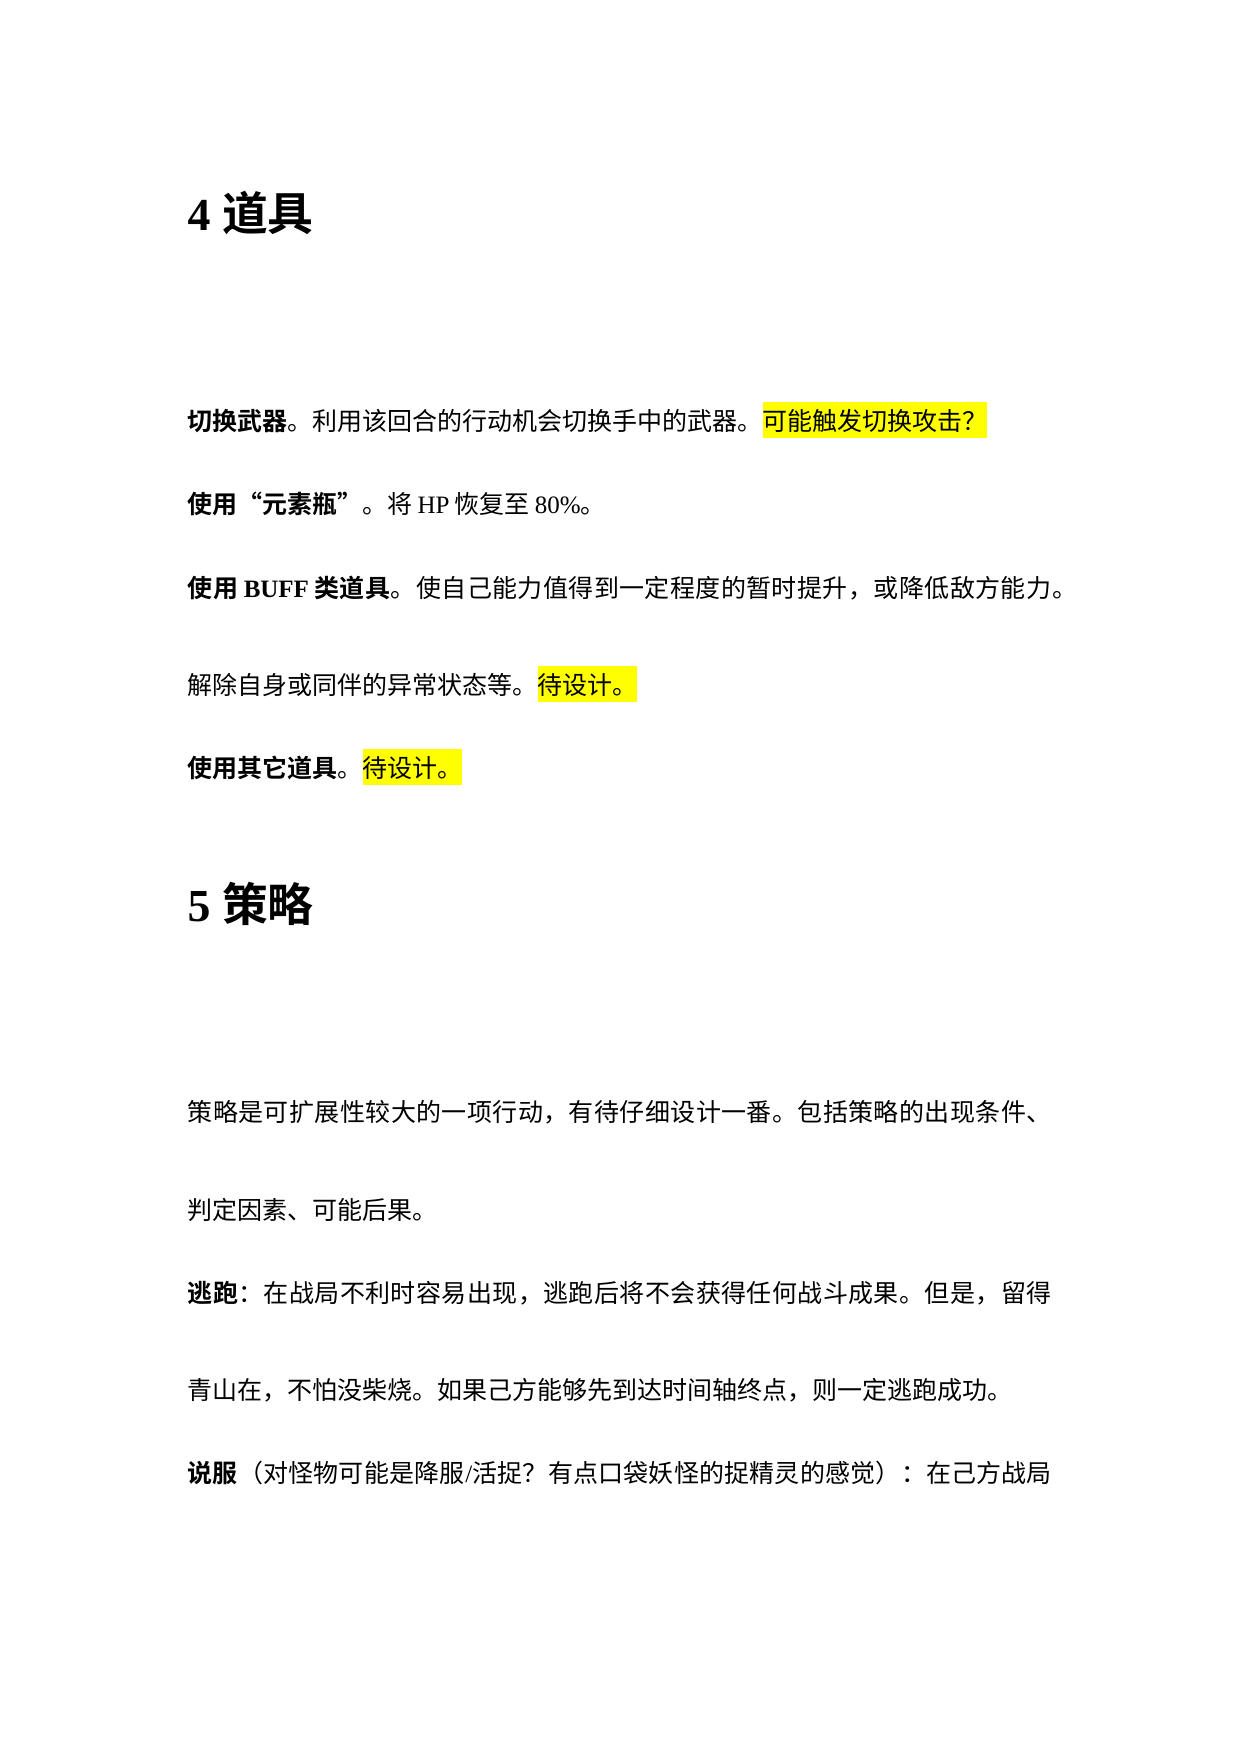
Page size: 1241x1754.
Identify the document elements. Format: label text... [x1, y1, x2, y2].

text 使用其它道具。待设计。 [187, 734, 1053, 799]
subtitle 4 道具 [187, 162, 1053, 259]
text 切换武器。利用该回合的行动机会切换手中的武器。可能触发切换攻击？ [187, 387, 1053, 452]
text 逃跑：在战局不利时容易出现，逃跑后将不会获得任何战斗成果。但是，留得青山在，不怕没柴烧。如果己方能够先到达时间轴终点，则一定逃跑成功。 [187, 1259, 1053, 1421]
text 说服（对怪物可能是降服/活捉？有点口袋妖怪的捉精灵的感觉）：在己方战局占优时容易出现。成功后可获得较为丰厚的额外奖励。但若是说服失败，对方有可能被激怒。 [187, 1439, 1053, 1504]
text 策略是可扩展性较大的一项行动，有待仔细设计一番。包括策略的出现条件、判定因素、可能后果。 [187, 1078, 1053, 1241]
text 使用BUFF类道具。使自己能力值得到一定程度的暂时提升，或降低敌方能力。解除自身或同伴的异常状态等。待设计。 [187, 554, 1053, 716]
subtitle 5 策略 [187, 853, 1053, 950]
text 使用“元素瓶”。将HP恢复至80%。 [187, 471, 1053, 536]
